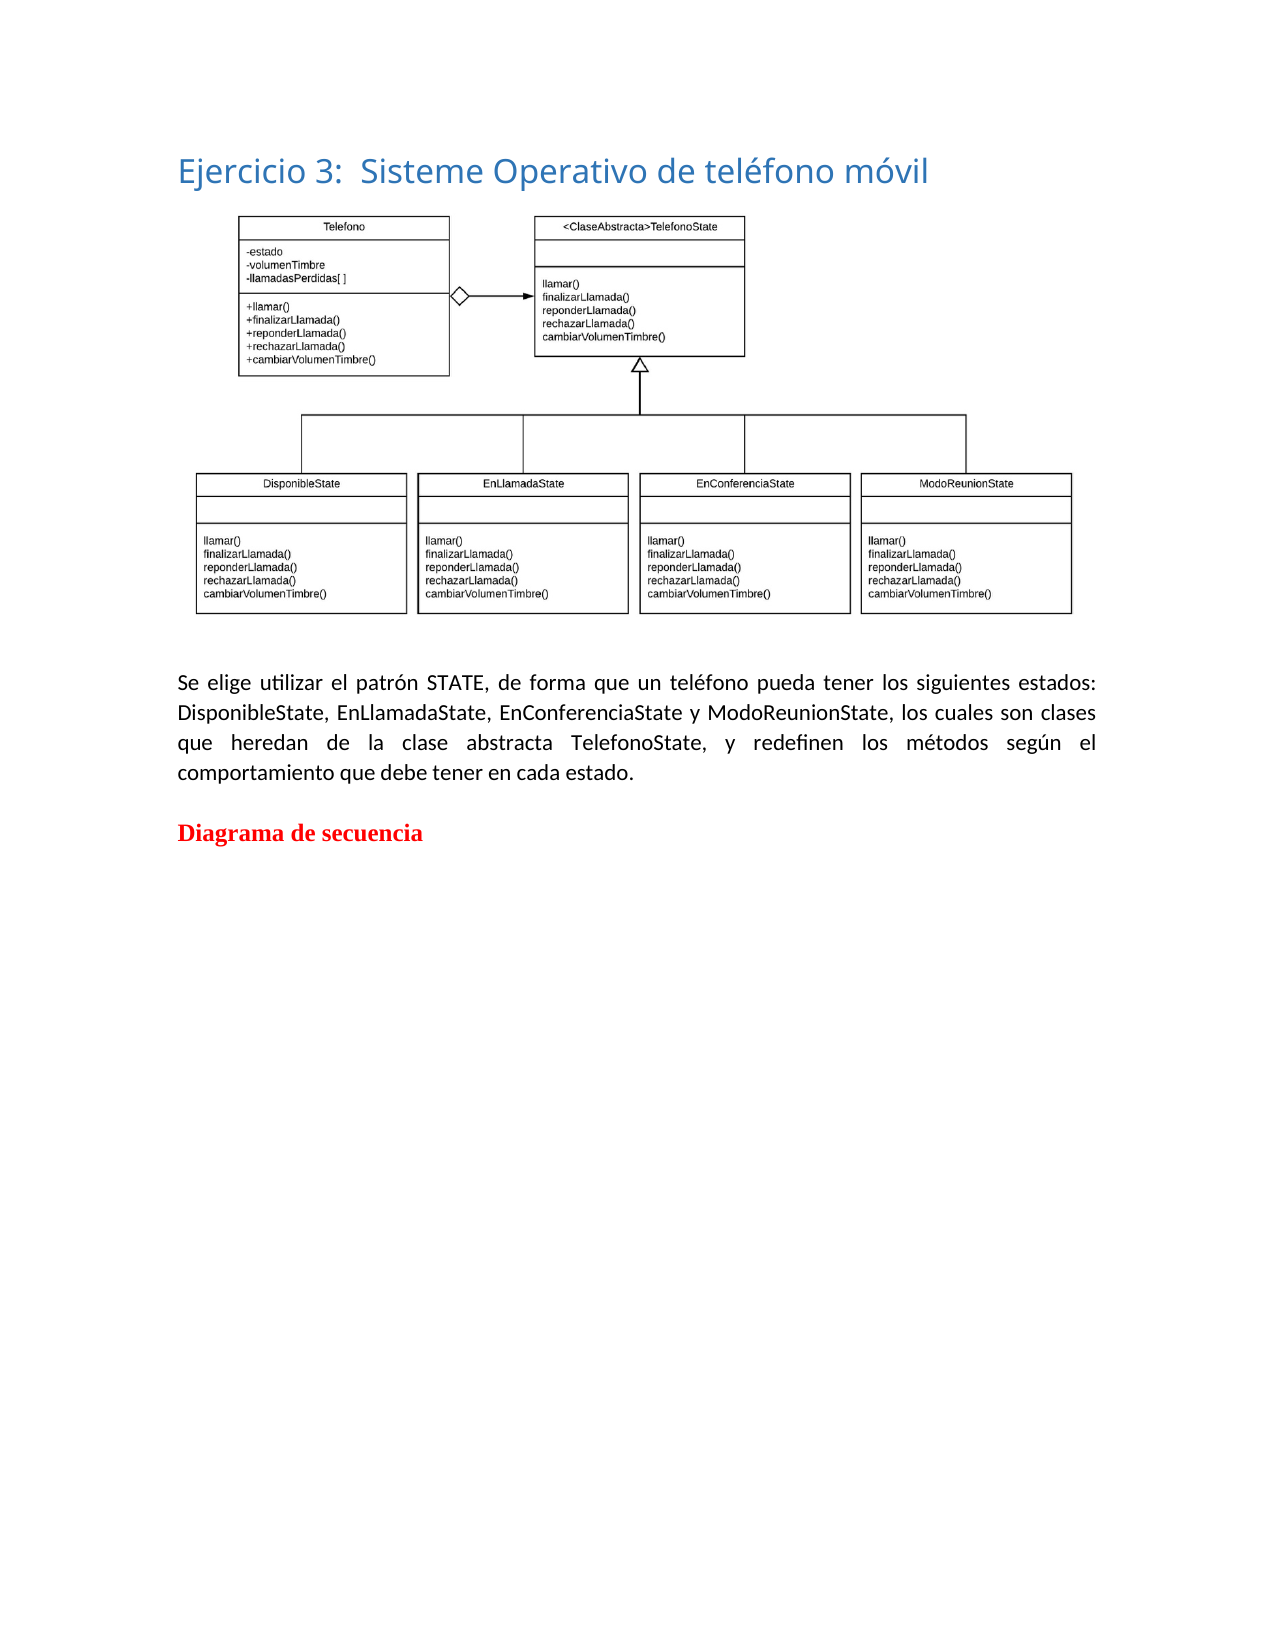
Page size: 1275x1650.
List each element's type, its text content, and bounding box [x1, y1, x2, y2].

picture [177, 196, 1098, 649]
subtitle Ejercicio 3: ​ Sisteme Operativo de teléfono móvil [177, 148, 1098, 193]
text Se elige utilizar el patrón STATE, de forma que un teléfono pueda tener los siguientes estados: DisponibleState, EnLlamadaState, EnConferenciaState y ModoReunionState, los cuales son clases que heredan de la clase abstracta TelefonoState, y redefinen los métodos según el comportamiento que debe tener en cada estado. [177, 668, 1098, 786]
text Diagrama de secuencia [177, 818, 1098, 846]
